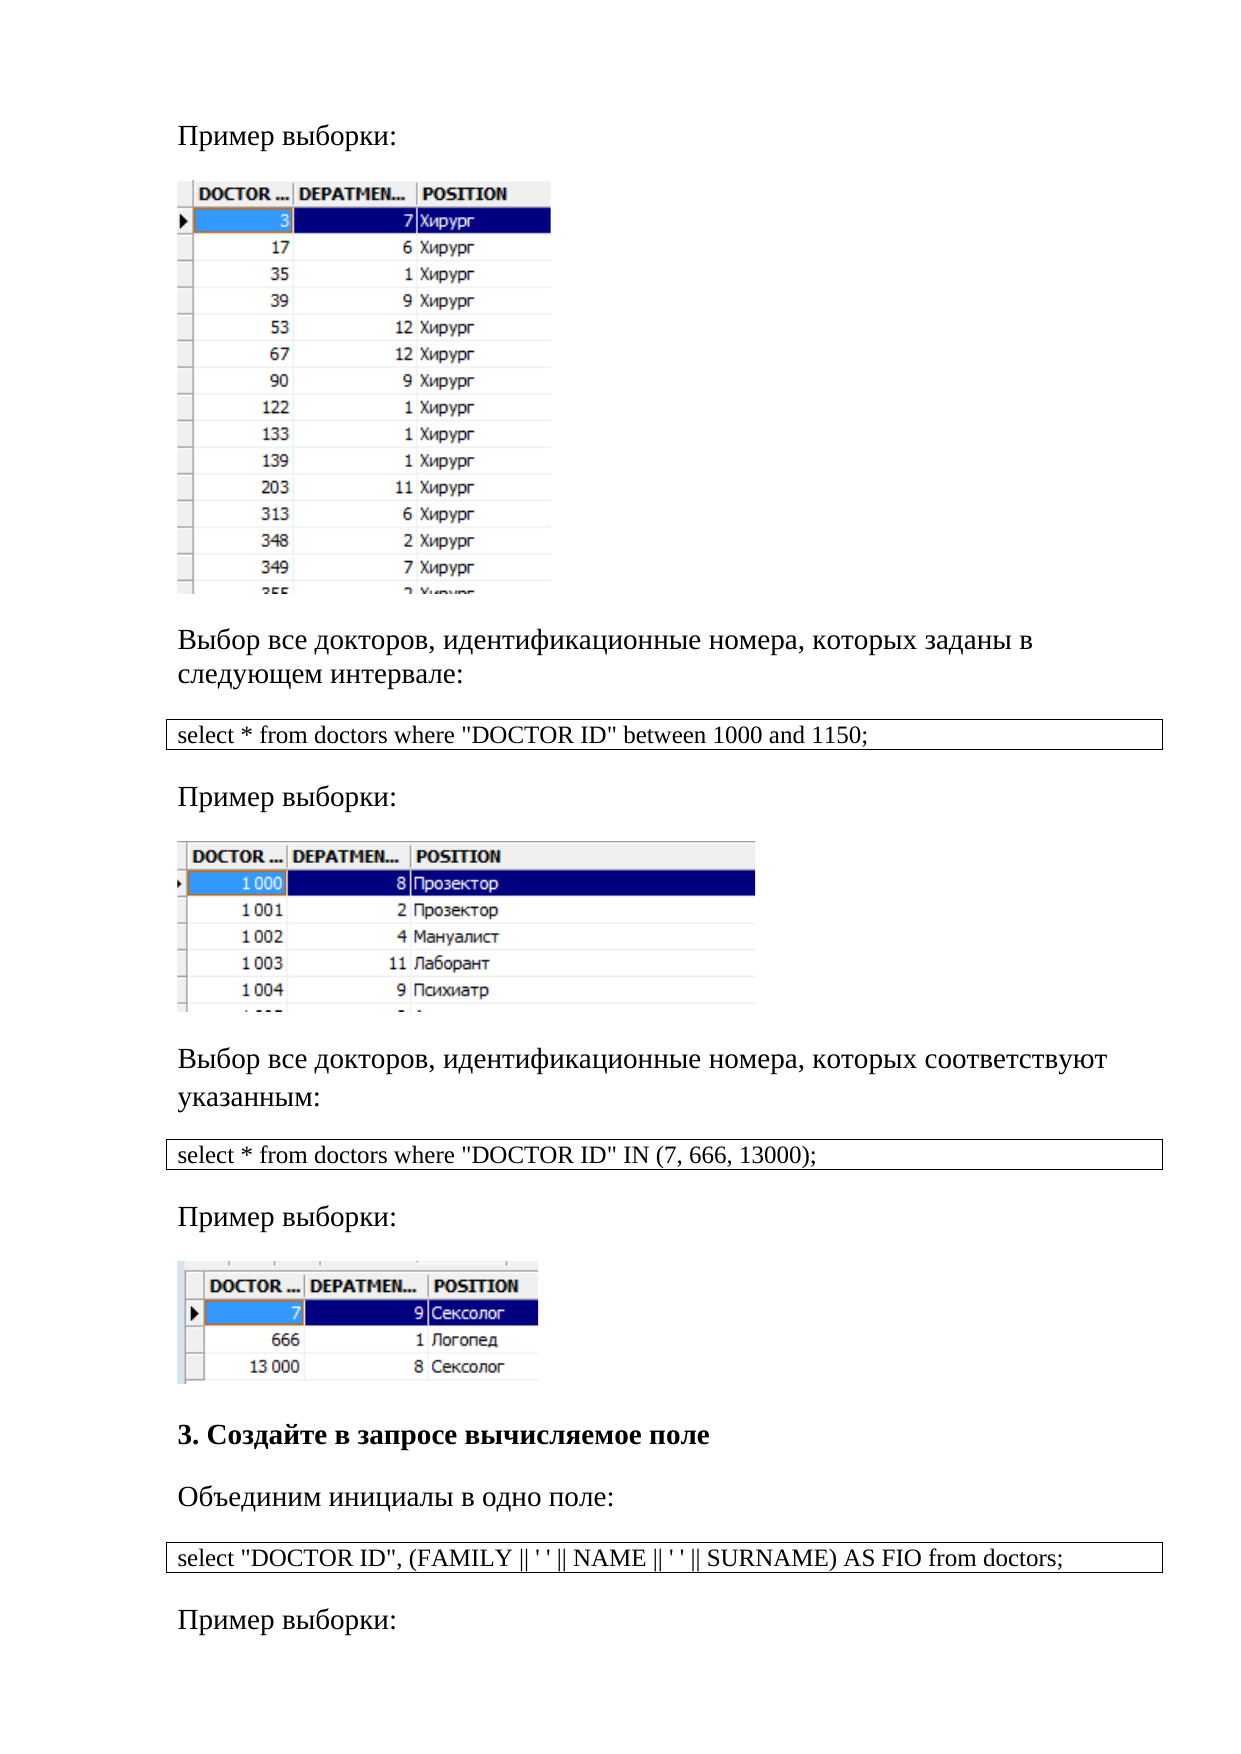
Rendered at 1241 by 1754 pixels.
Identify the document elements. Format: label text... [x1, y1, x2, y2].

text Пример выборки: [177, 1602, 1152, 1636]
picture [177, 1261, 539, 1384]
text Пример выборки: [177, 1199, 1152, 1232]
picture [177, 841, 756, 1012]
text Пример выборки: [177, 779, 1152, 812]
table_header select "DOCTOR ID", (FAMILY || ' ' || NAME || ' ' || SURNAME) AS FIO from doctors; [167, 1543, 1162, 1572]
table_header select * from doctors where "DOCTOR ID" between 1000 and 1150; [167, 720, 1162, 748]
text 3. Создайте в запросе вычисляемое поле [177, 1417, 1152, 1450]
text Выбор все докторов, идентификационные номера, которых соответствуют указанным: [177, 1041, 1152, 1113]
text Пример выборки: [177, 118, 1152, 152]
text Выбор все докторов, идентификационные номера, которых заданы в следующем интервале: [177, 622, 1152, 689]
picture [177, 180, 551, 594]
text Объединим инициалы в одно поле: [177, 1479, 1152, 1513]
table_header select * from doctors where "DOCTOR ID" IN (7, 666, 13000); [167, 1140, 1162, 1169]
